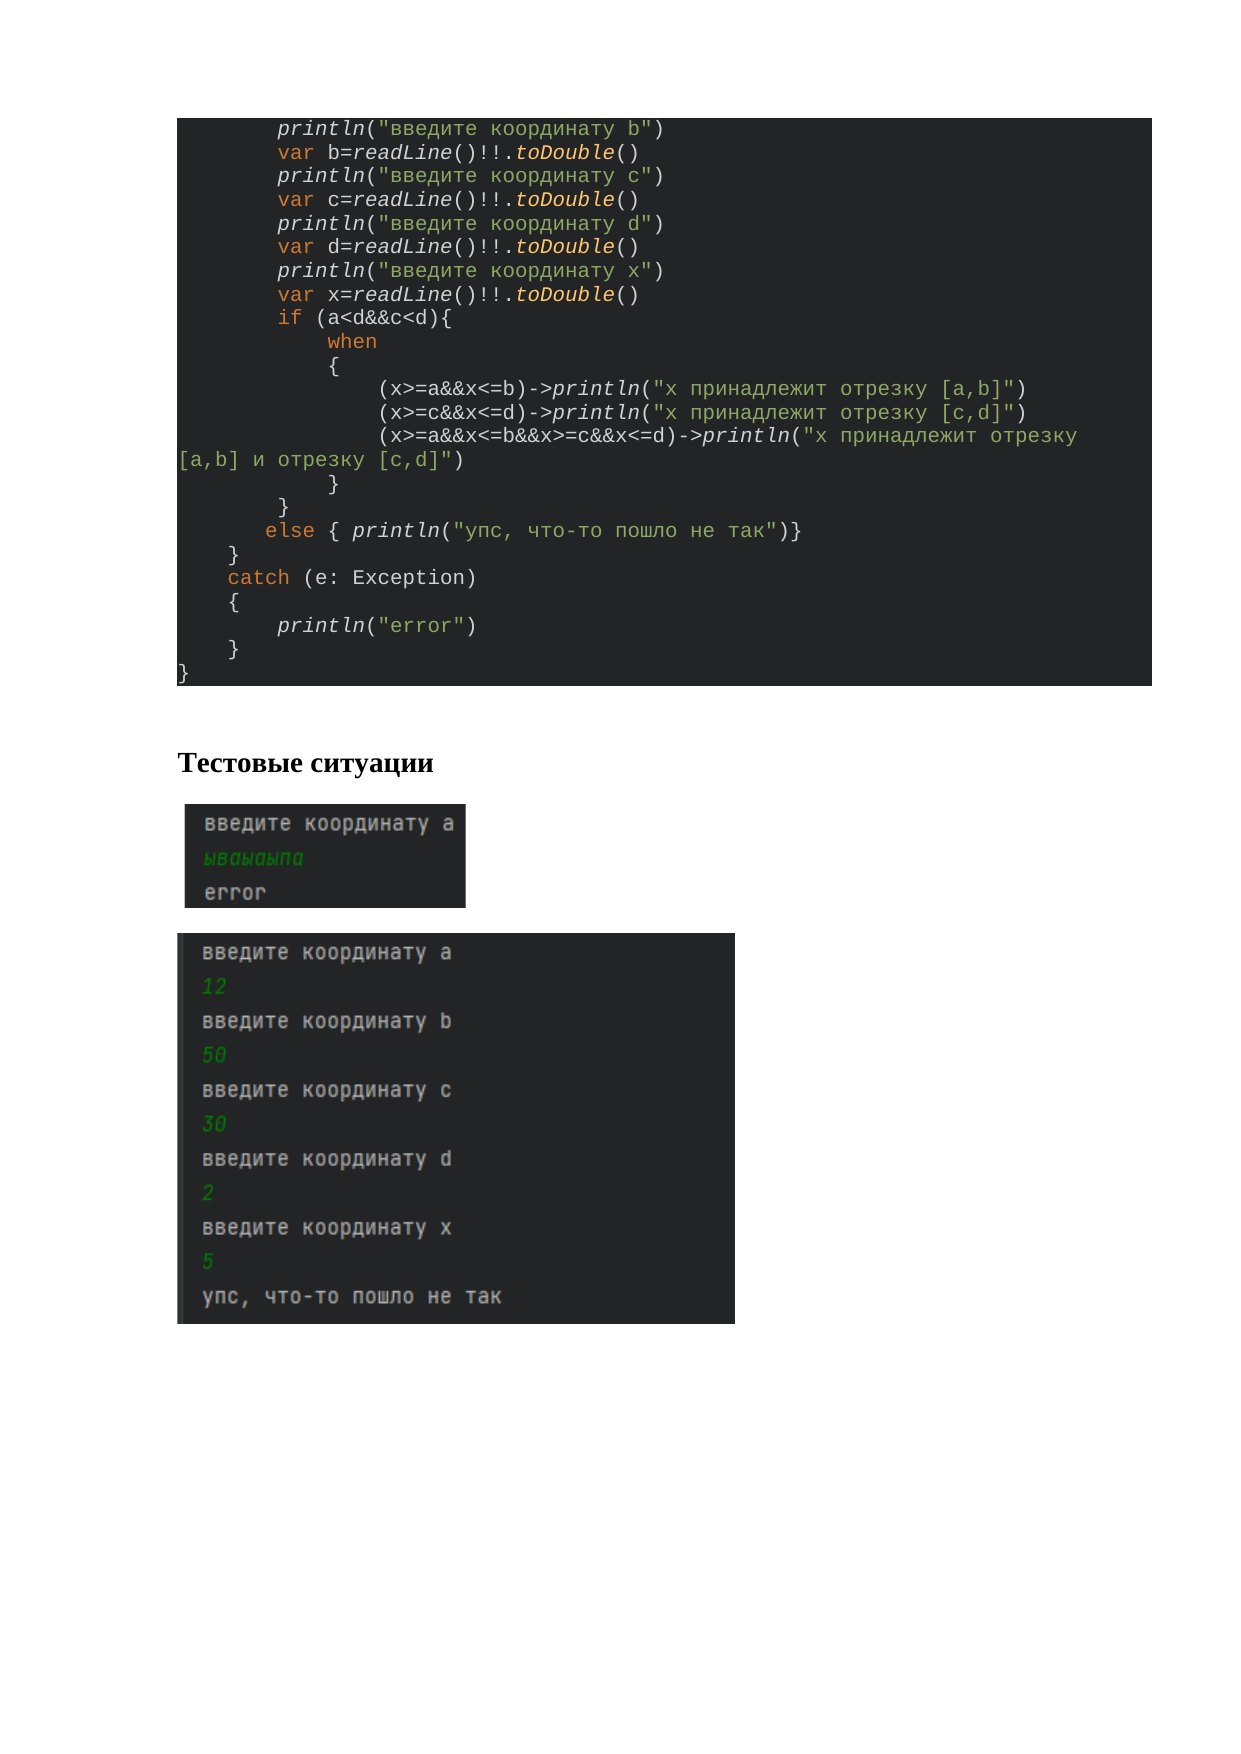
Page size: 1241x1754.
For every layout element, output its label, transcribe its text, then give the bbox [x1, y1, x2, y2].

text Тестовые ситуации [177, 745, 1152, 778]
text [177, 118, 1152, 686]
picture [177, 933, 735, 1324]
picture [184, 804, 466, 908]
